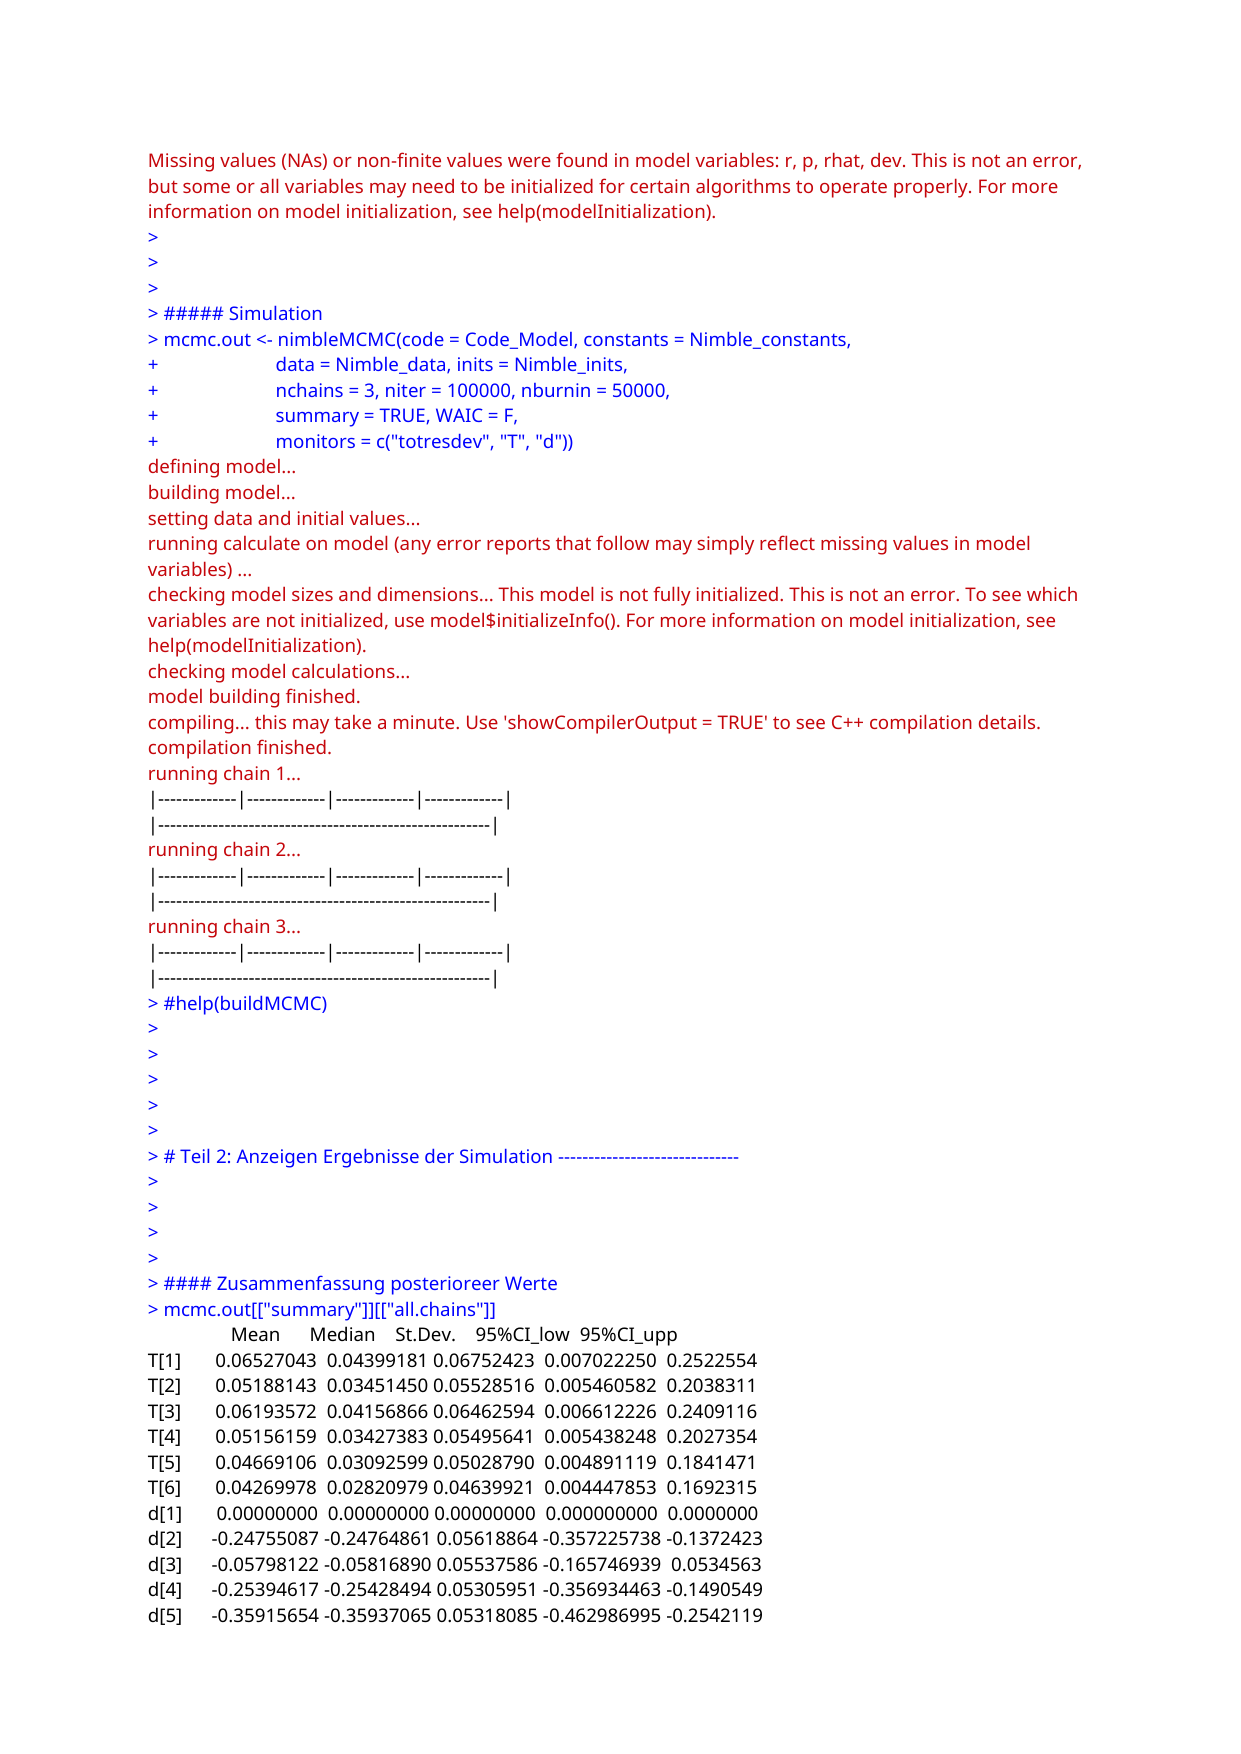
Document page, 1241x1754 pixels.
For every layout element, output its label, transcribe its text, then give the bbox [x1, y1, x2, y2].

text checking model calculations... [148, 658, 1093, 683]
text + monitors = c("totresdev", "T", "d")) [148, 428, 1093, 454]
text > [148, 1092, 1093, 1117]
text compilation finished. [148, 734, 1093, 760]
text checking model sizes and dimensions... This model is not fully initialized. This is not an error. To see which variables are not initialized, use model$initializeInfo(). For more information on model initialization, see help(modelInitialization). [148, 581, 1093, 658]
text > ##### Simulation [148, 301, 1093, 326]
text running chain 2... [148, 837, 1093, 862]
text T[4] 0.05156159 0.03427383 0.05495641 0.005438248 0.2027354 [148, 1424, 1093, 1449]
text > mcmc.out <- nimbleMCMC(code = Code_Model, constants = Nimble_constants, [148, 326, 1093, 352]
text > [148, 1015, 1093, 1041]
text > [148, 1041, 1093, 1066]
text + data = Nimble_data, inits = Nimble_inits, [148, 352, 1093, 377]
text d[2] -0.24755087 -0.24764861 0.05618864 -0.357225738 -0.1372423 [148, 1526, 1093, 1551]
text T[1] 0.06527043 0.04399181 0.06752423 0.007022250 0.2522554 [148, 1347, 1093, 1373]
text > [148, 1117, 1093, 1143]
text T[5] 0.04669106 0.03092599 0.05028790 0.004891119 0.1841471 [148, 1449, 1093, 1475]
text > # Teil 2: Anzeigen Ergebnisse der Simulation ------------------------------ [148, 1143, 1093, 1168]
text d[1] 0.00000000 0.00000000 0.00000000 0.000000000 0.0000000 [148, 1500, 1093, 1526]
text |-------------|-------------|-------------|-------------| [148, 786, 1093, 811]
text > [148, 1219, 1093, 1245]
text > #help(buildMCMC) [148, 990, 1093, 1015]
text > #### Zusammenfassung posterioreer Werte [148, 1271, 1093, 1296]
text running chain 3... [148, 913, 1093, 939]
text |-------------|-------------|-------------|-------------| [148, 939, 1093, 964]
text |-------------------------------------------------------| [148, 888, 1093, 913]
text > [148, 1245, 1093, 1271]
text > [148, 250, 1093, 275]
text compiling... this may take a minute. Use 'showCompilerOutput = TRUE' to see C++ compilation details. [148, 709, 1093, 734]
text d[4] -0.25394617 -0.25428494 0.05305951 -0.356934463 -0.1490549 [148, 1577, 1093, 1602]
text |-------------------------------------------------------| [148, 811, 1093, 837]
text + nchains = 3, niter = 100000, nburnin = 50000, [148, 377, 1093, 403]
text d[5] -0.35915654 -0.35937065 0.05318085 -0.462986995 -0.2542119 [148, 1602, 1093, 1628]
text T[3] 0.06193572 0.04156866 0.06462594 0.006612226 0.2409116 [148, 1398, 1093, 1424]
text Mean Median St.Dev. 95%CI_low 95%CI_upp [148, 1322, 1093, 1347]
text > [148, 275, 1093, 301]
text |-------------------------------------------------------| [148, 964, 1093, 990]
text T[6] 0.04269978 0.02820979 0.04639921 0.004447853 0.1692315 [148, 1475, 1093, 1500]
text + summary = TRUE, WAIC = F, [148, 403, 1093, 428]
text running calculate on model (any error reports that follow may simply reflect missing values in model variables) ... [148, 530, 1093, 581]
text > [148, 224, 1093, 250]
text running chain 1... [148, 760, 1093, 786]
text > [148, 1194, 1093, 1219]
text d[3] -0.05798122 -0.05816890 0.05537586 -0.165746939 0.0534563 [148, 1551, 1093, 1577]
text > [148, 1066, 1093, 1092]
text building model... [148, 479, 1093, 505]
text T[2] 0.05188143 0.03451450 0.05528516 0.005460582 0.2038311 [148, 1373, 1093, 1398]
text defining model... [148, 454, 1093, 479]
text > [148, 1168, 1093, 1194]
text |-------------|-------------|-------------|-------------| [148, 862, 1093, 888]
text setting data and initial values... [148, 505, 1093, 530]
text > mcmc.out[["summary"]][["all.chains"]] [148, 1296, 1093, 1322]
text Missing values (NAs) or non-finite values were found in model variables: r, p, rhat, dev. This is not an error, but some or all variables may need to be initialized for certain algorithms to operate properly. For more information on model initialization, see help(modelInitialization). [148, 148, 1093, 224]
text model building finished. [148, 683, 1093, 709]
